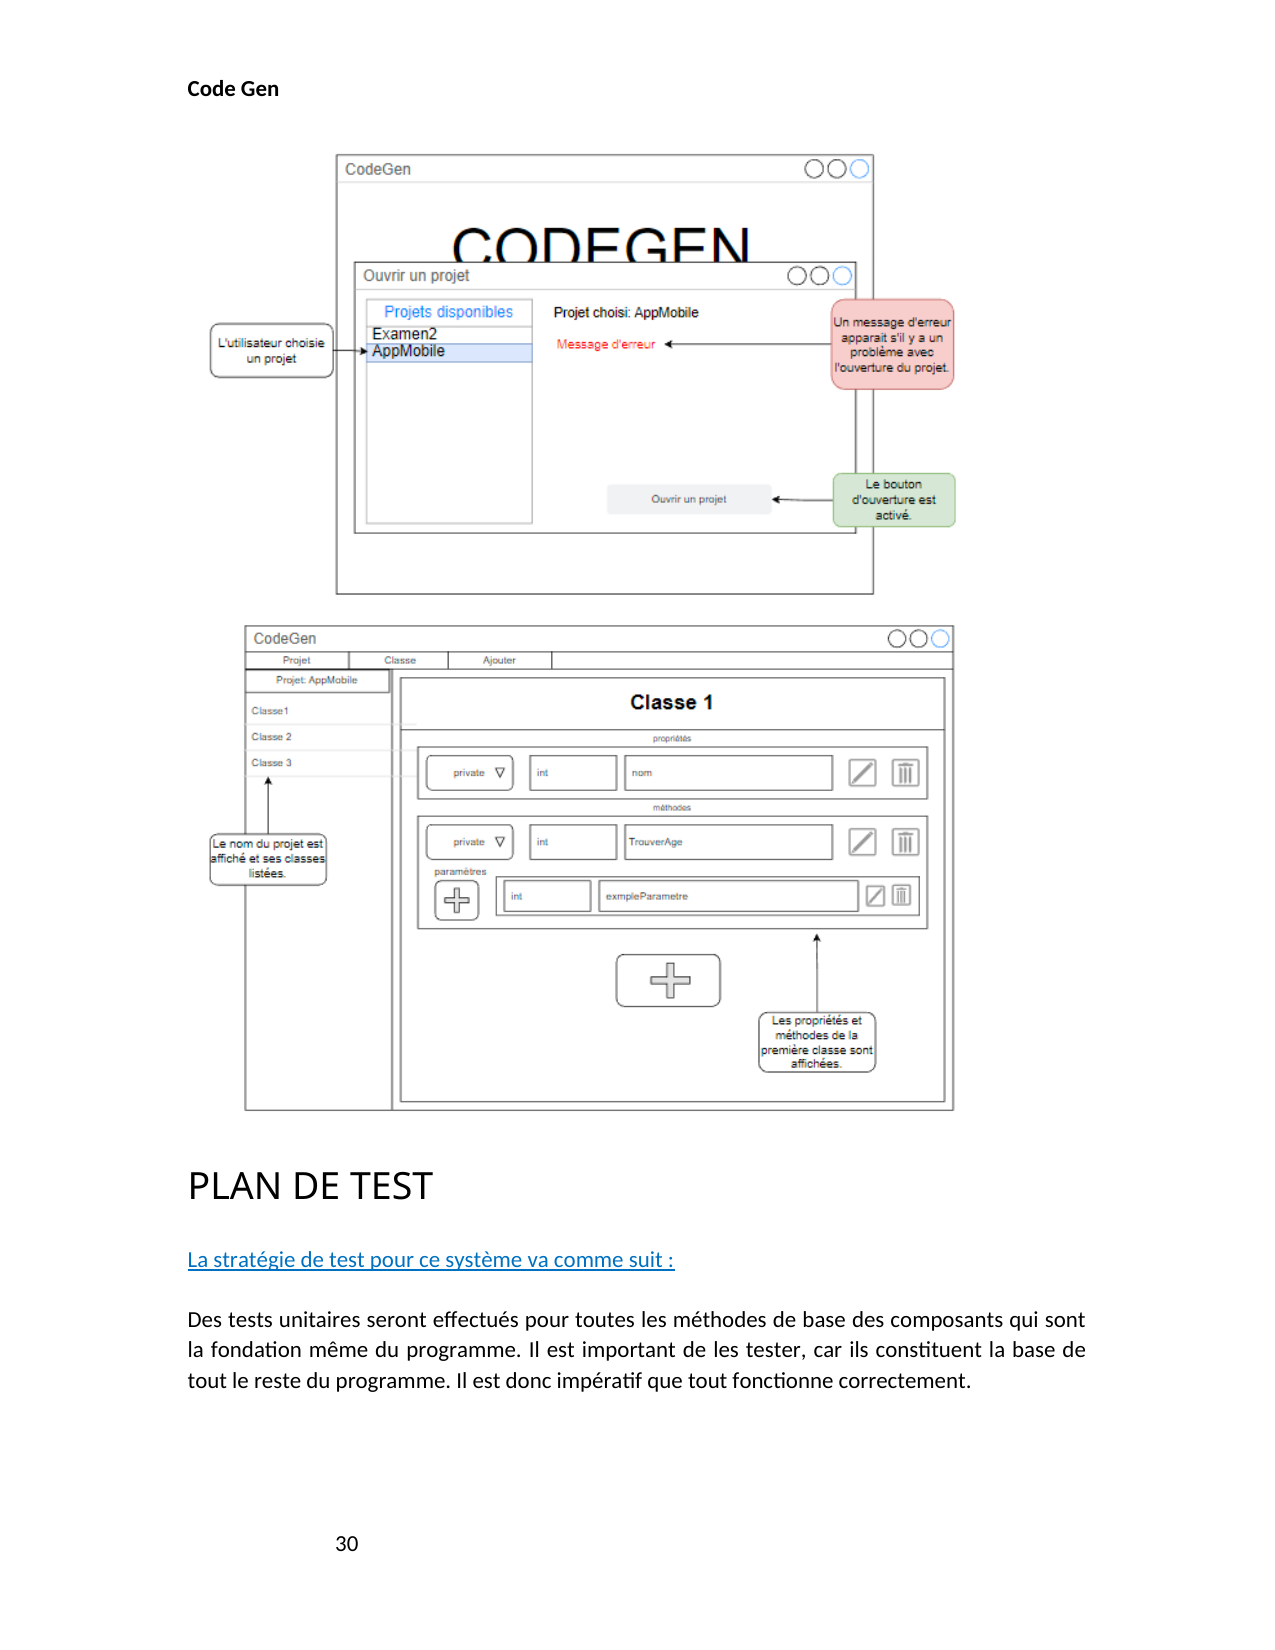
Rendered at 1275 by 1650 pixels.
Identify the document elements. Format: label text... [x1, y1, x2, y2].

list La stratégie de test pour ce système va comme suit : [187, 1245, 1087, 1273]
list Des tests unitaires seront effectués pour toutes les méthodes de base des composants qui sont la fondation même du programme. Il est important de les tester, car ils constituent la base de tout le reste du programme. Il est donc impératif que tout fonctionne correctement. [187, 1305, 1087, 1394]
subtitle Plan de test [187, 1159, 1087, 1211]
